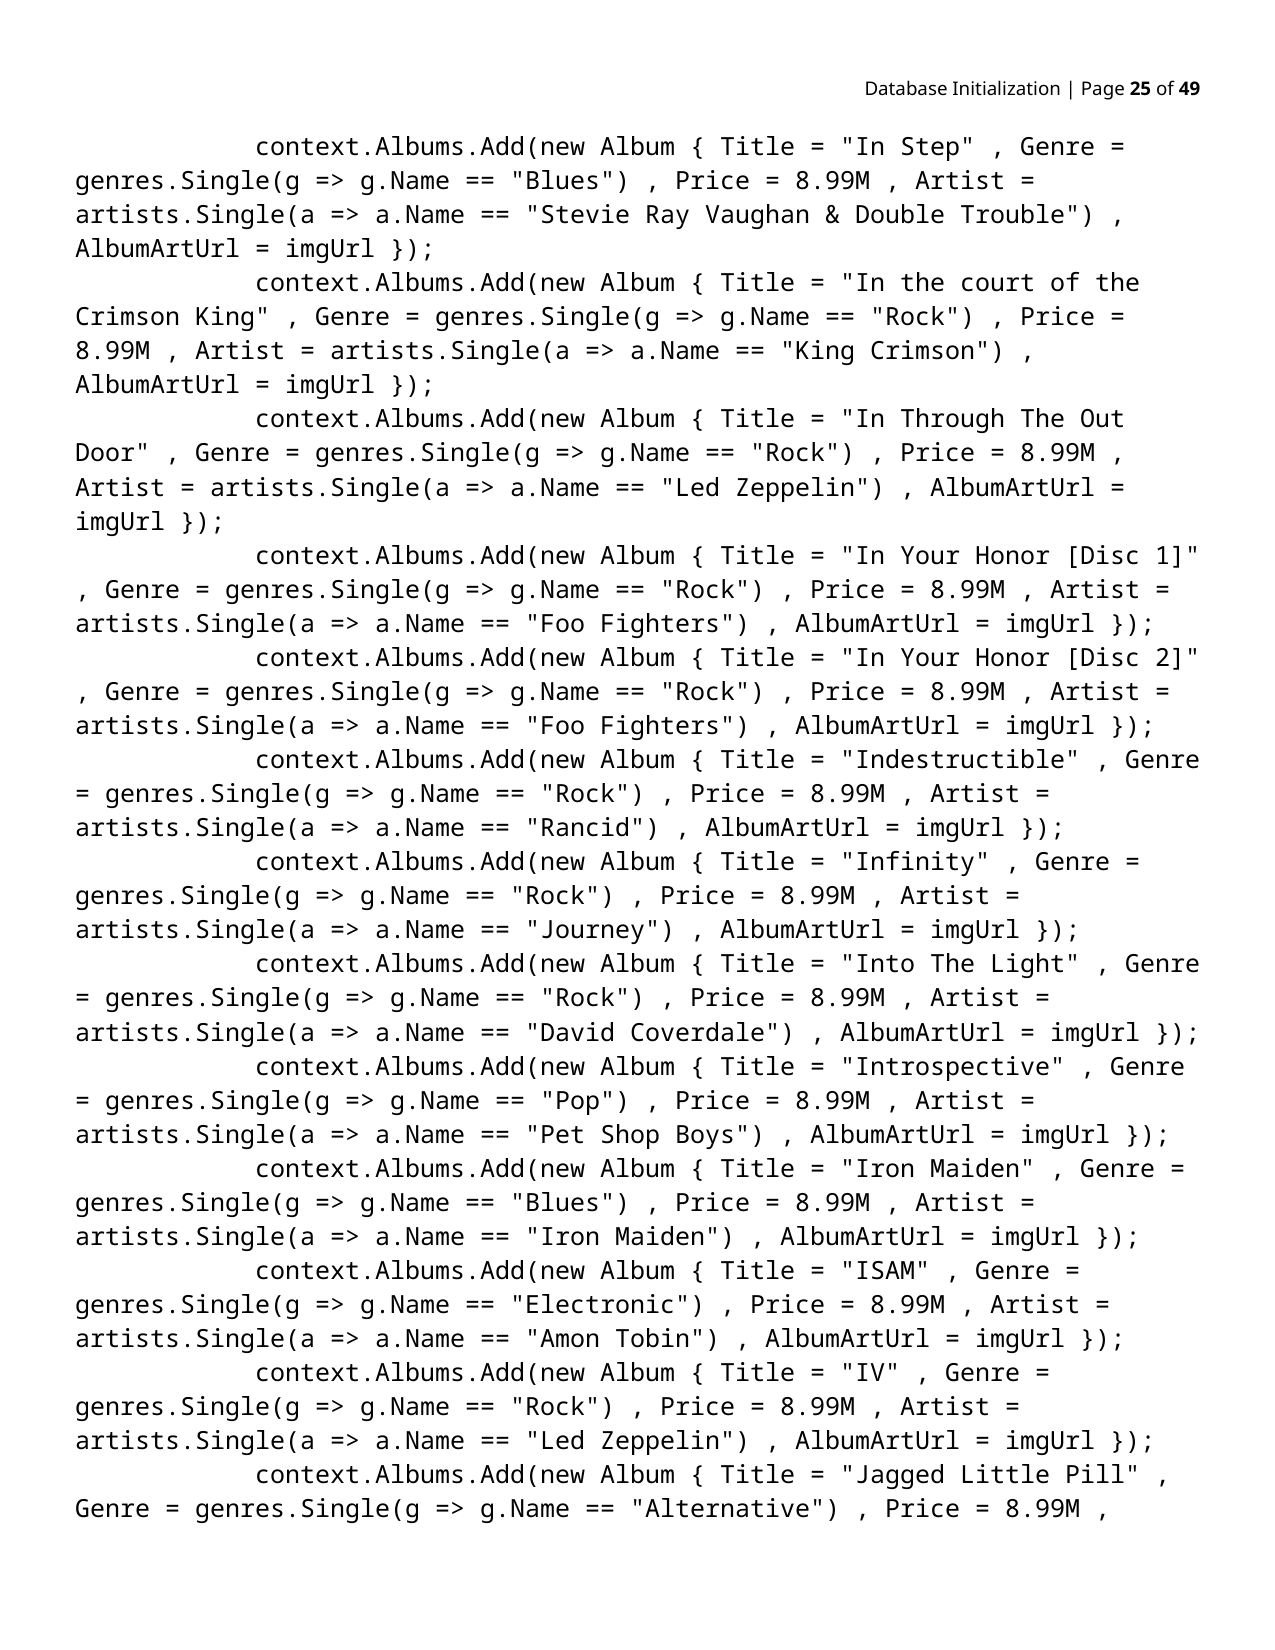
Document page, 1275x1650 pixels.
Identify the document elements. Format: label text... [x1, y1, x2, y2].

text context.Albums.Add(new Album { Title = "In Through The Out Door" , Genre = genres.Single(g => g.Name == "Rock") , Price = 8.99M , Artist = artists.Single(a => a.Name == "Led Zeppelin") , AlbumArtUrl = imgUrl }); [75, 401, 1200, 537]
text context.Albums.Add(new Album { Title = "Iron Maiden" , Genre = genres.Single(g => g.Name == "Blues") , Price = 8.99M , Artist = artists.Single(a => a.Name == "Iron Maiden") , AlbumArtUrl = imgUrl }); [75, 1150, 1200, 1253]
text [75, 1457, 1200, 1525]
text context.Albums.Add(new Album { Title = "In Step" , Genre = genres.Single(g => g.Name == "Blues") , Price = 8.99M , Artist = artists.Single(a => a.Name == "Stevie Ray Vaughan & Double Trouble") , AlbumArtUrl = imgUrl }); [75, 128, 1200, 265]
text context.Albums.Add(new Album { Title = "Indestructible" , Genre = genres.Single(g => g.Name == "Rock") , Price = 8.99M , Artist = artists.Single(a => a.Name == "Rancid") , AlbumArtUrl = imgUrl }); [75, 742, 1200, 844]
text context.Albums.Add(new Album { Title = "ISAM" , Genre = genres.Single(g => g.Name == "Electronic") , Price = 8.99M , Artist = artists.Single(a => a.Name == "Amon Tobin") , AlbumArtUrl = imgUrl }); [75, 1253, 1200, 1355]
text context.Albums.Add(new Album { Title = "Infinity" , Genre = genres.Single(g => g.Name == "Rock") , Price = 8.99M , Artist = artists.Single(a => a.Name == "Journey") , AlbumArtUrl = imgUrl }); [75, 844, 1200, 946]
text context.Albums.Add(new Album { Title = "IV" , Genre = genres.Single(g => g.Name == "Rock") , Price = 8.99M , Artist = artists.Single(a => a.Name == "Led Zeppelin") , AlbumArtUrl = imgUrl }); [75, 1355, 1200, 1457]
text context.Albums.Add(new Album { Title = "Into The Light" , Genre = genres.Single(g => g.Name == "Rock") , Price = 8.99M , Artist = artists.Single(a => a.Name == "David Coverdale") , AlbumArtUrl = imgUrl }); [75, 946, 1200, 1048]
text context.Albums.Add(new Album { Title = "Introspective" , Genre = genres.Single(g => g.Name == "Pop") , Price = 8.99M , Artist = artists.Single(a => a.Name == "Pet Shop Boys") , AlbumArtUrl = imgUrl }); [75, 1048, 1200, 1150]
text context.Albums.Add(new Album { Title = "In Your Honor [Disc 1]" , Genre = genres.Single(g => g.Name == "Rock") , Price = 8.99M , Artist = artists.Single(a => a.Name == "Foo Fighters") , AlbumArtUrl = imgUrl }); [75, 537, 1200, 639]
text context.Albums.Add(new Album { Title = "In Your Honor [Disc 2]" , Genre = genres.Single(g => g.Name == "Rock") , Price = 8.99M , Artist = artists.Single(a => a.Name == "Foo Fighters") , AlbumArtUrl = imgUrl }); [75, 639, 1200, 742]
text context.Albums.Add(new Album { Title = "In the court of the Crimson King" , Genre = genres.Single(g => g.Name == "Rock") , Price = 8.99M , Artist = artists.Single(a => a.Name == "King Crimson") , AlbumArtUrl = imgUrl }); [75, 265, 1200, 401]
